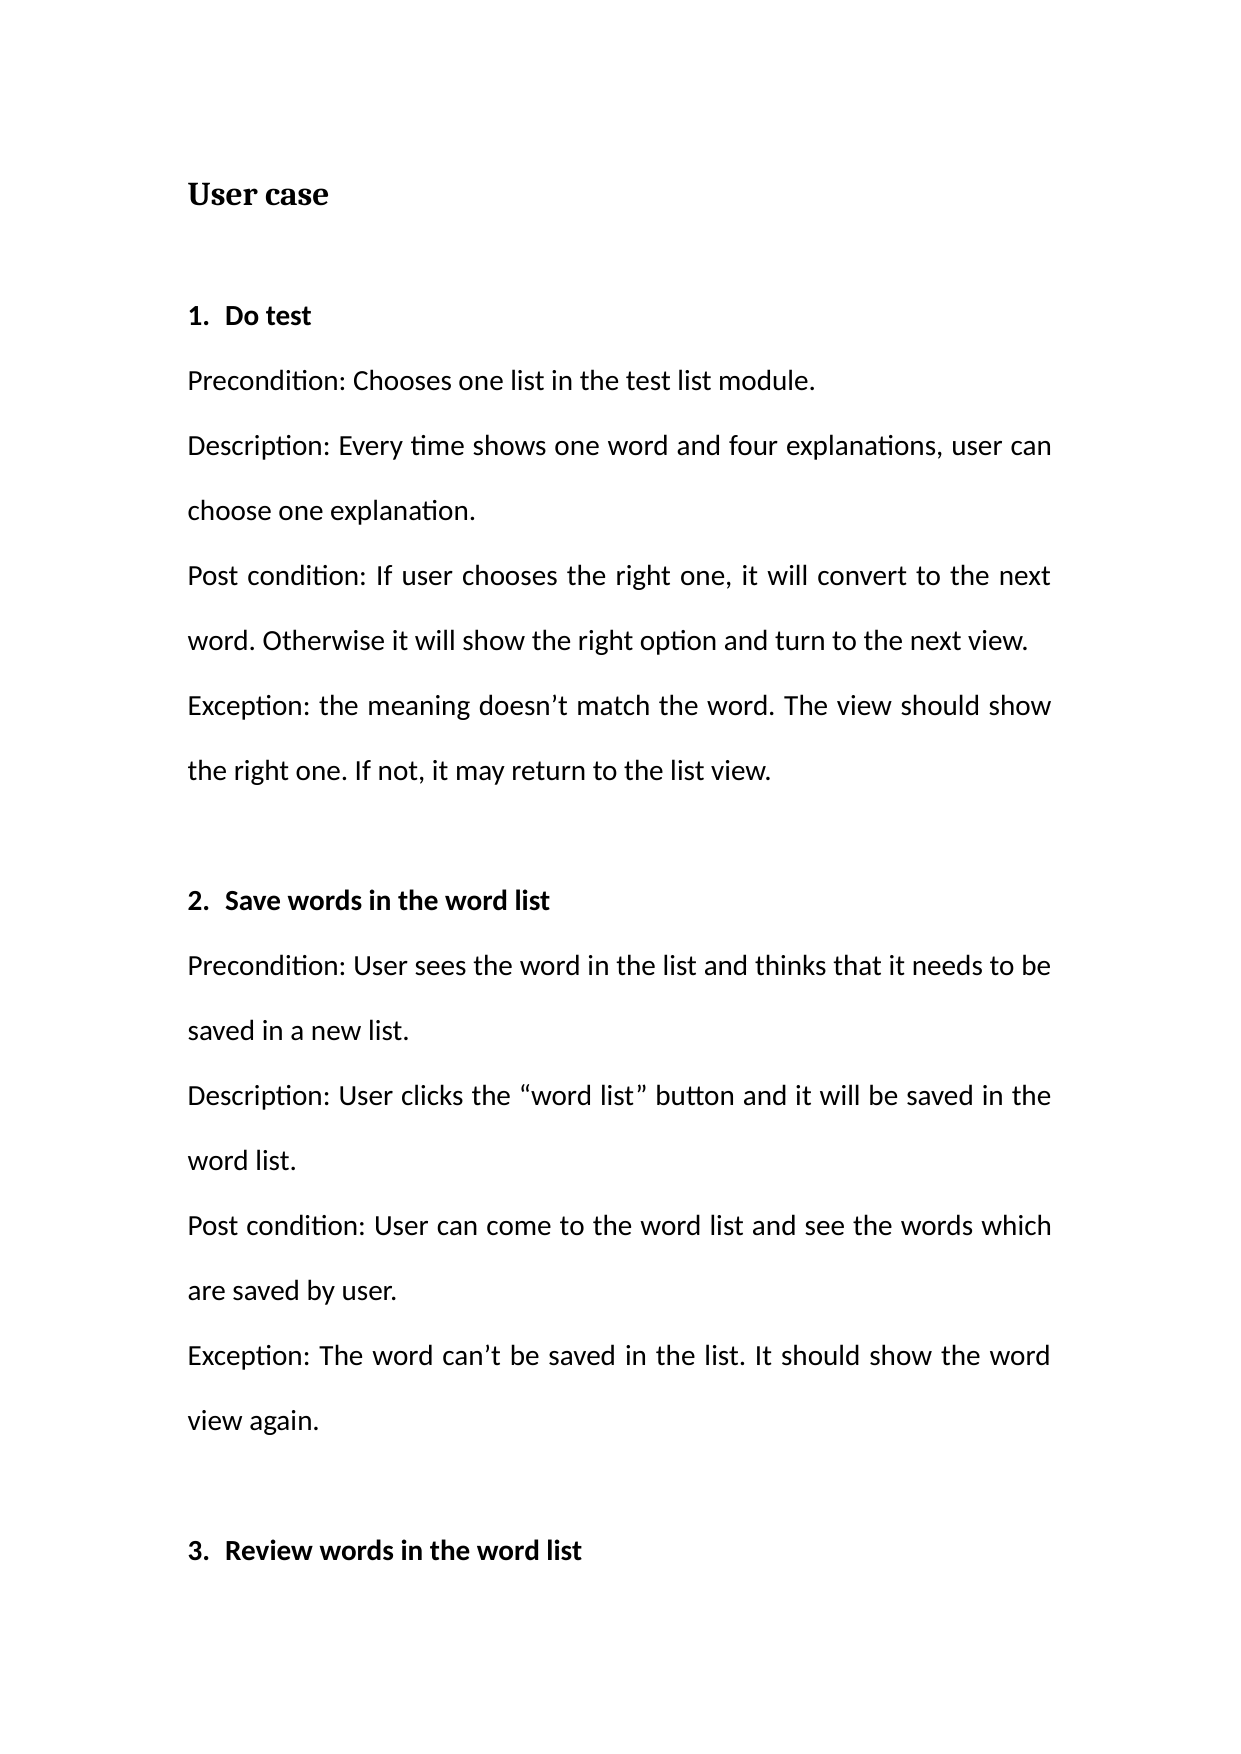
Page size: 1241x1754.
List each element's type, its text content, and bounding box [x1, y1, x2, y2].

text Description: User clicks the “word list” button and it will be saved in the word list. [187, 1062, 1053, 1192]
text Description: Every time shows one word and four explanations, user can choose one explanation. [187, 412, 1053, 542]
text Exception: The word can’t be saved in the list. It should show the word view again. [187, 1322, 1053, 1452]
list Do test [187, 282, 1053, 347]
list Save words in the word list [187, 867, 1053, 932]
subtitle User case [187, 162, 1053, 227]
text Precondition: User sees the word in the list and thinks that it needs to be saved in a new list. [187, 932, 1053, 1062]
text Precondition: Chooses one list in the test list module. [187, 347, 1053, 412]
list Review words in the word list [187, 1517, 1053, 1582]
text Post condition: If user chooses the right one, it will convert to the next word. Otherwise it will show the right option and turn to the next view. [187, 542, 1053, 672]
text Exception: the meaning doesn’t match the word. The view should show the right one. If not, it may return to the list view. [187, 672, 1053, 802]
text Post condition: User can come to the word list and see the words which are saved by user. [187, 1192, 1053, 1322]
